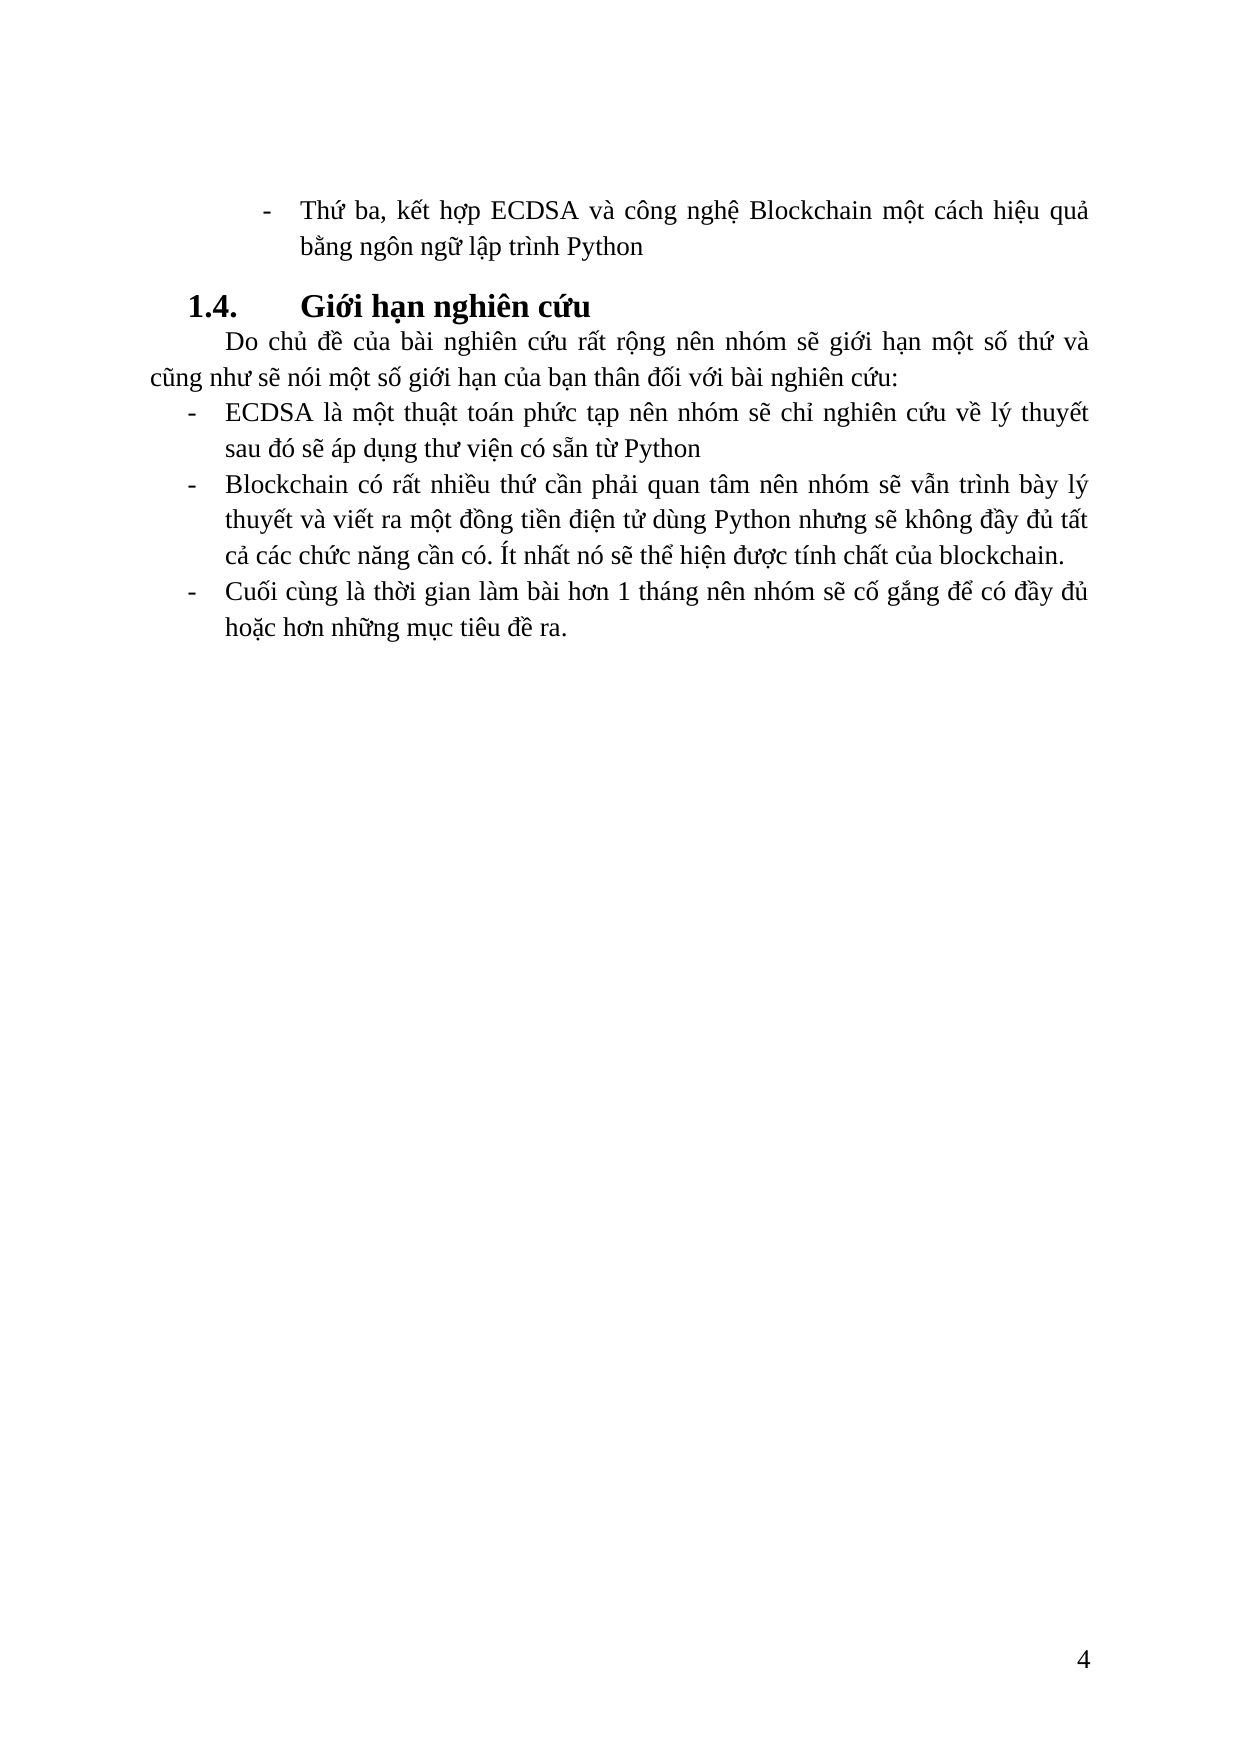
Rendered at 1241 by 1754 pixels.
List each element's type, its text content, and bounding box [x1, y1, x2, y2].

text Do chủ đề của bài nghiên cứu rất rộng nên nhóm sẽ giới hạn một số thứ và cũng như sẽ nói một số giới hạn của bạn thân đối với bài nghiên cứu: [150, 325, 1090, 392]
subtitle Giới hạn nghiên cứu [187, 287, 1090, 325]
list ECDSA là một thuật toán phức tạp nên nhóm sẽ chỉ nghiên cứu về lý thuyết sau đó sẽ áp dụng thư viện có sẵn từ Python [187, 396, 1090, 463]
list Thứ ba, kết hợp ECDSA và công nghệ Blockchain một cách hiệu quả bằng ngôn ngữ lập trình Python [262, 194, 1090, 261]
list Blockchain có rất nhiều thứ cần phải quan tâm nên nhóm sẽ vẫn trình bày lý thuyết và viết ra một đồng tiền điện tử dùng Python nhưng sẽ không đầy đủ tất cả các chức năng cần có. Ít nhất nó sẽ thể hiện được tính chất của blockchain. [187, 468, 1090, 571]
list Cuối cùng là thời gian làm bài hơn 1 tháng nên nhóm sẽ cố gắng để có đầy đủ hoặc hơn những mục tiêu đề ra. [187, 575, 1090, 642]
